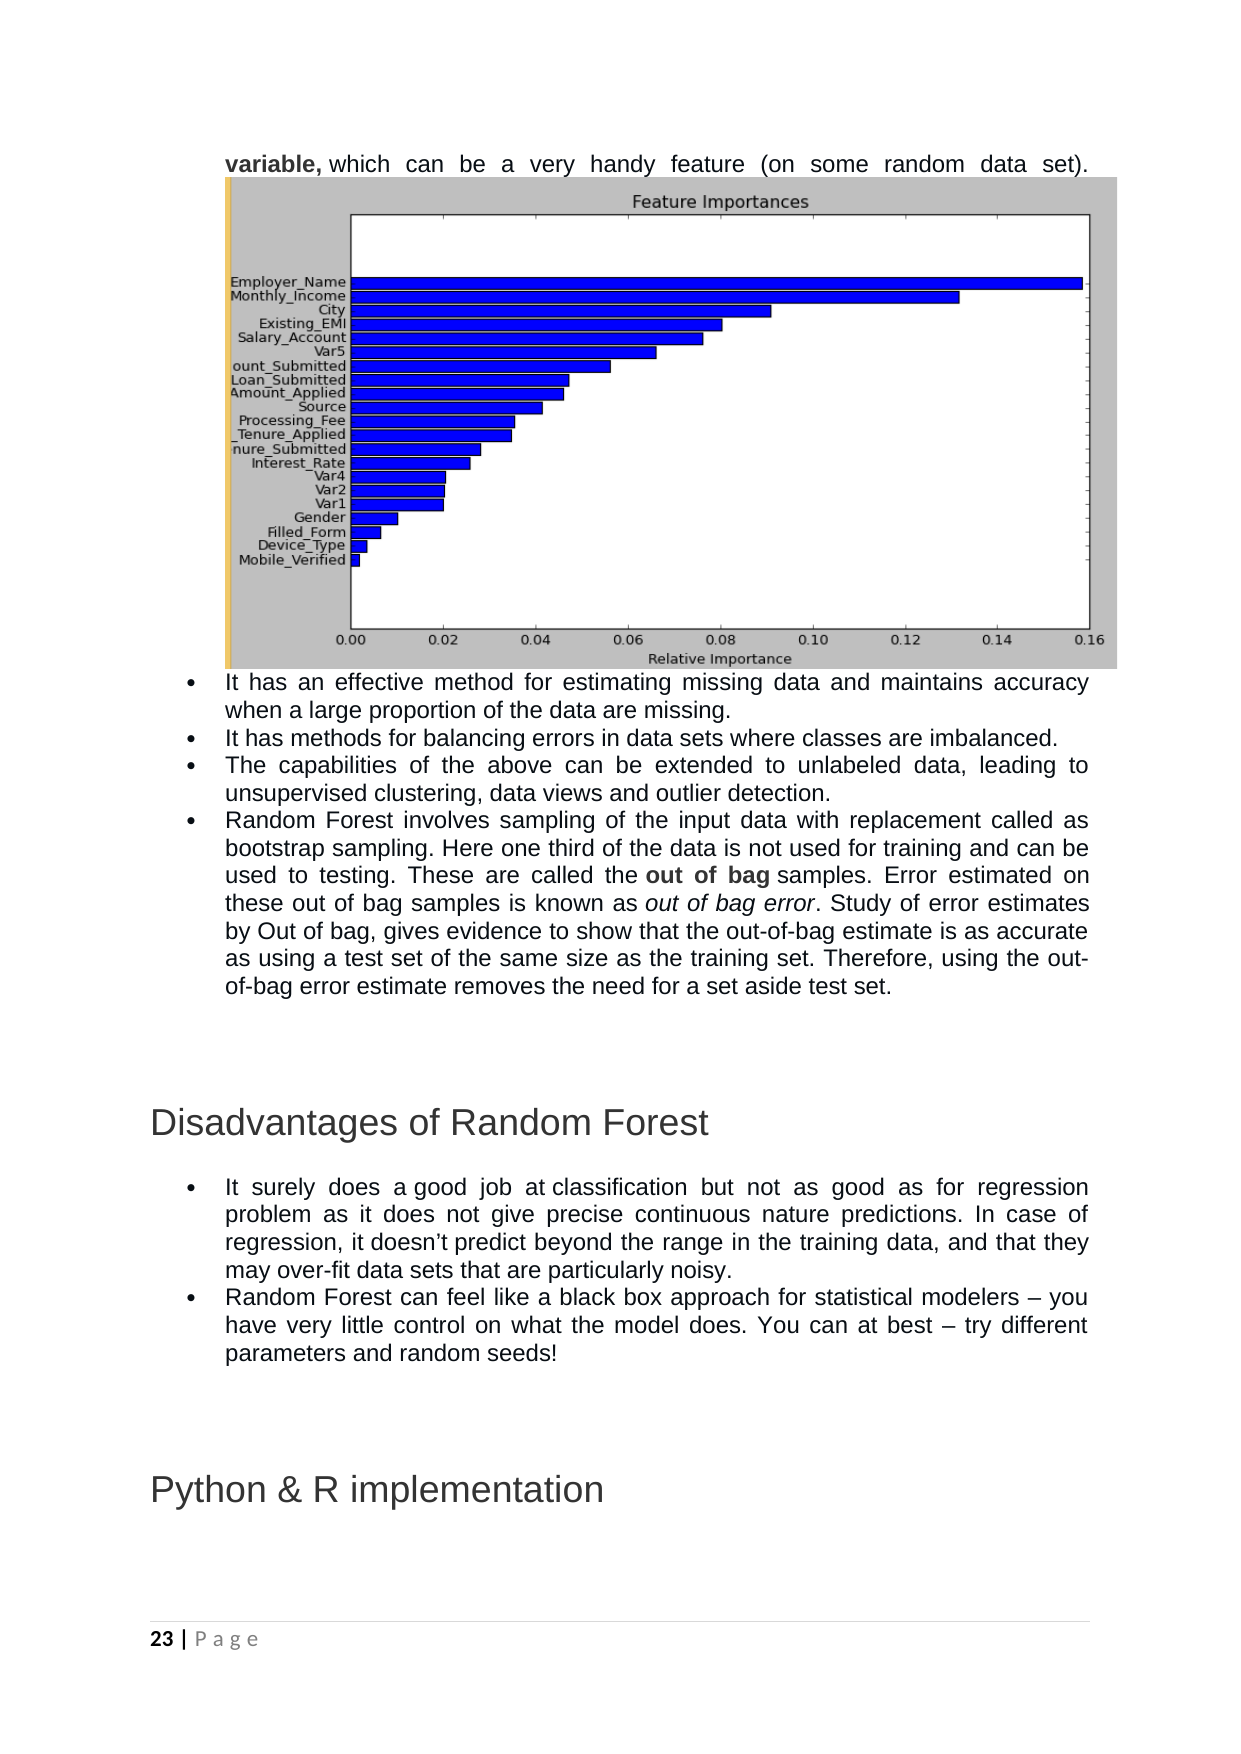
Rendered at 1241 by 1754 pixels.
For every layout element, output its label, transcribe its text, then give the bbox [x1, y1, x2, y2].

list It surely does a good job at classification but not as good as for regression problem as it does not give precise continuous nature predictions. In case of regression, it doesn’t predict beyond the range in the training data, and that they may over-fit data sets that are particularly noisy. [187, 1173, 1090, 1283]
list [187, 150, 1090, 668]
list It has an effective method for estimating missing data and maintains accuracy when a large proportion of the data are missing. [187, 668, 1090, 723]
list Random Forest involves sampling of the input data with replacement called as bootstrap sampling. Here one third of the data is not used for training and can be used to testing. These are called the out of bag samples. Error estimated on these out of bag samples is known as out of bag error. Study of error estimates by Out of bag, gives evidence to show that the out-of-bag estimate is as accurate as using a test set of the same size as the training set. Therefore, using the out-of-bag error estimate removes the need for a set aside test set. [187, 806, 1090, 999]
text Python & R implementation [150, 1467, 1090, 1510]
list Random Forest can feel like a black box approach for statistical modelers – you have very little control on what the model does. You can at best – try different parameters and random seeds! [187, 1283, 1090, 1366]
picture [225, 177, 1118, 669]
list It has methods for balancing errors in data sets where classes are imbalanced. [187, 723, 1090, 751]
list The capabilities of the above can be extended to unlabeled data, leading to unsupervised clustering, data views and outlier detection. [187, 751, 1090, 806]
text Disadvantages of Random Forest [150, 1101, 1090, 1144]
